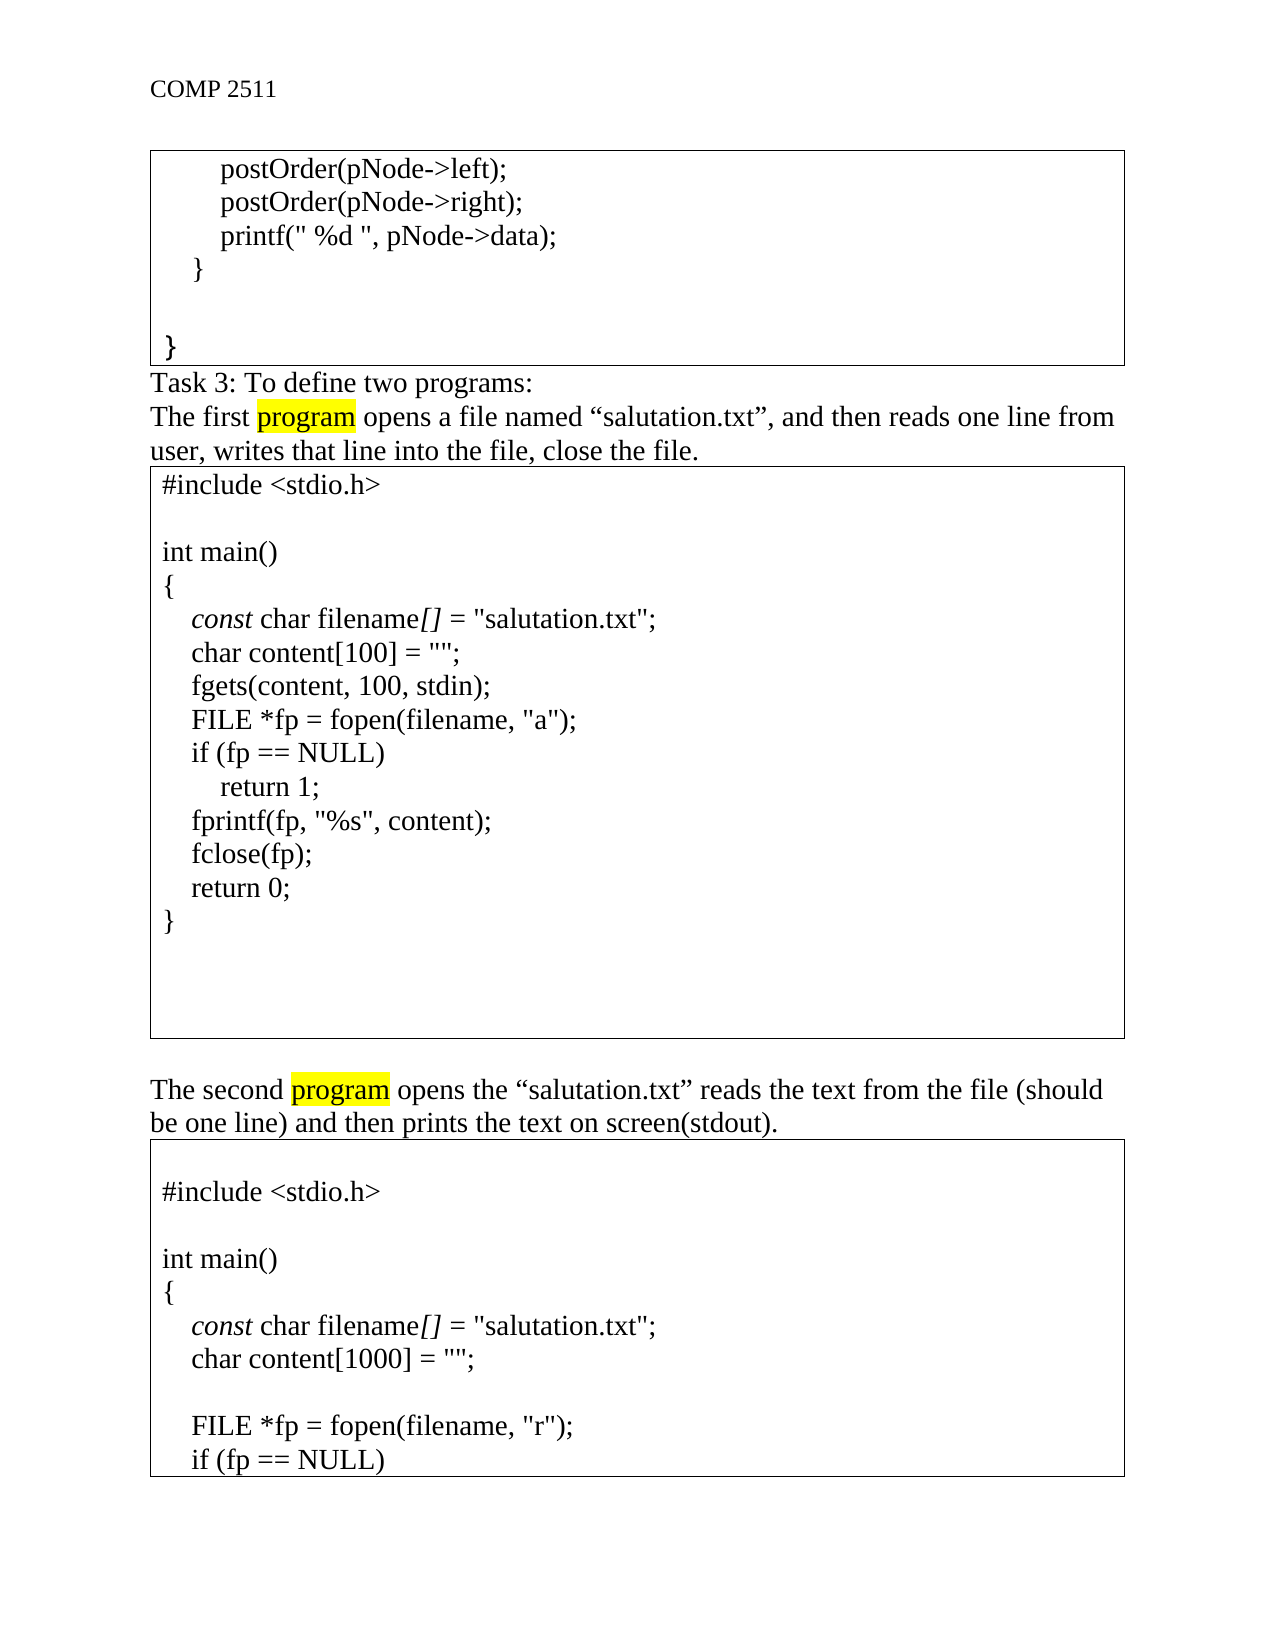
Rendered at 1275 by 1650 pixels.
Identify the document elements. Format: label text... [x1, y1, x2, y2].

table_header #include <stdio.h> int main() { const char filename[] = "salutation.txt"; char content[100] = ""; fgets(content, 100, stdin); FILE *fp = fopen(filename, "a"); if (fp == NULL) return 1; fprintf(fp, "%s", content); fclose(fp); return 0; } [151, 467, 1124, 1037]
text The first program opens a file named “salutation.txt”, and then reads one line from user, writes that line into the file, close the file. [150, 399, 1125, 466]
text The second program opens the “salutation.txt” reads the text from the file (should be one line) and then prints the text on screen(stdout). [150, 1072, 1125, 1139]
text Task 3: To define two programs: [150, 366, 1125, 399]
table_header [151, 151, 1124, 364]
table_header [151, 1140, 1124, 1476]
